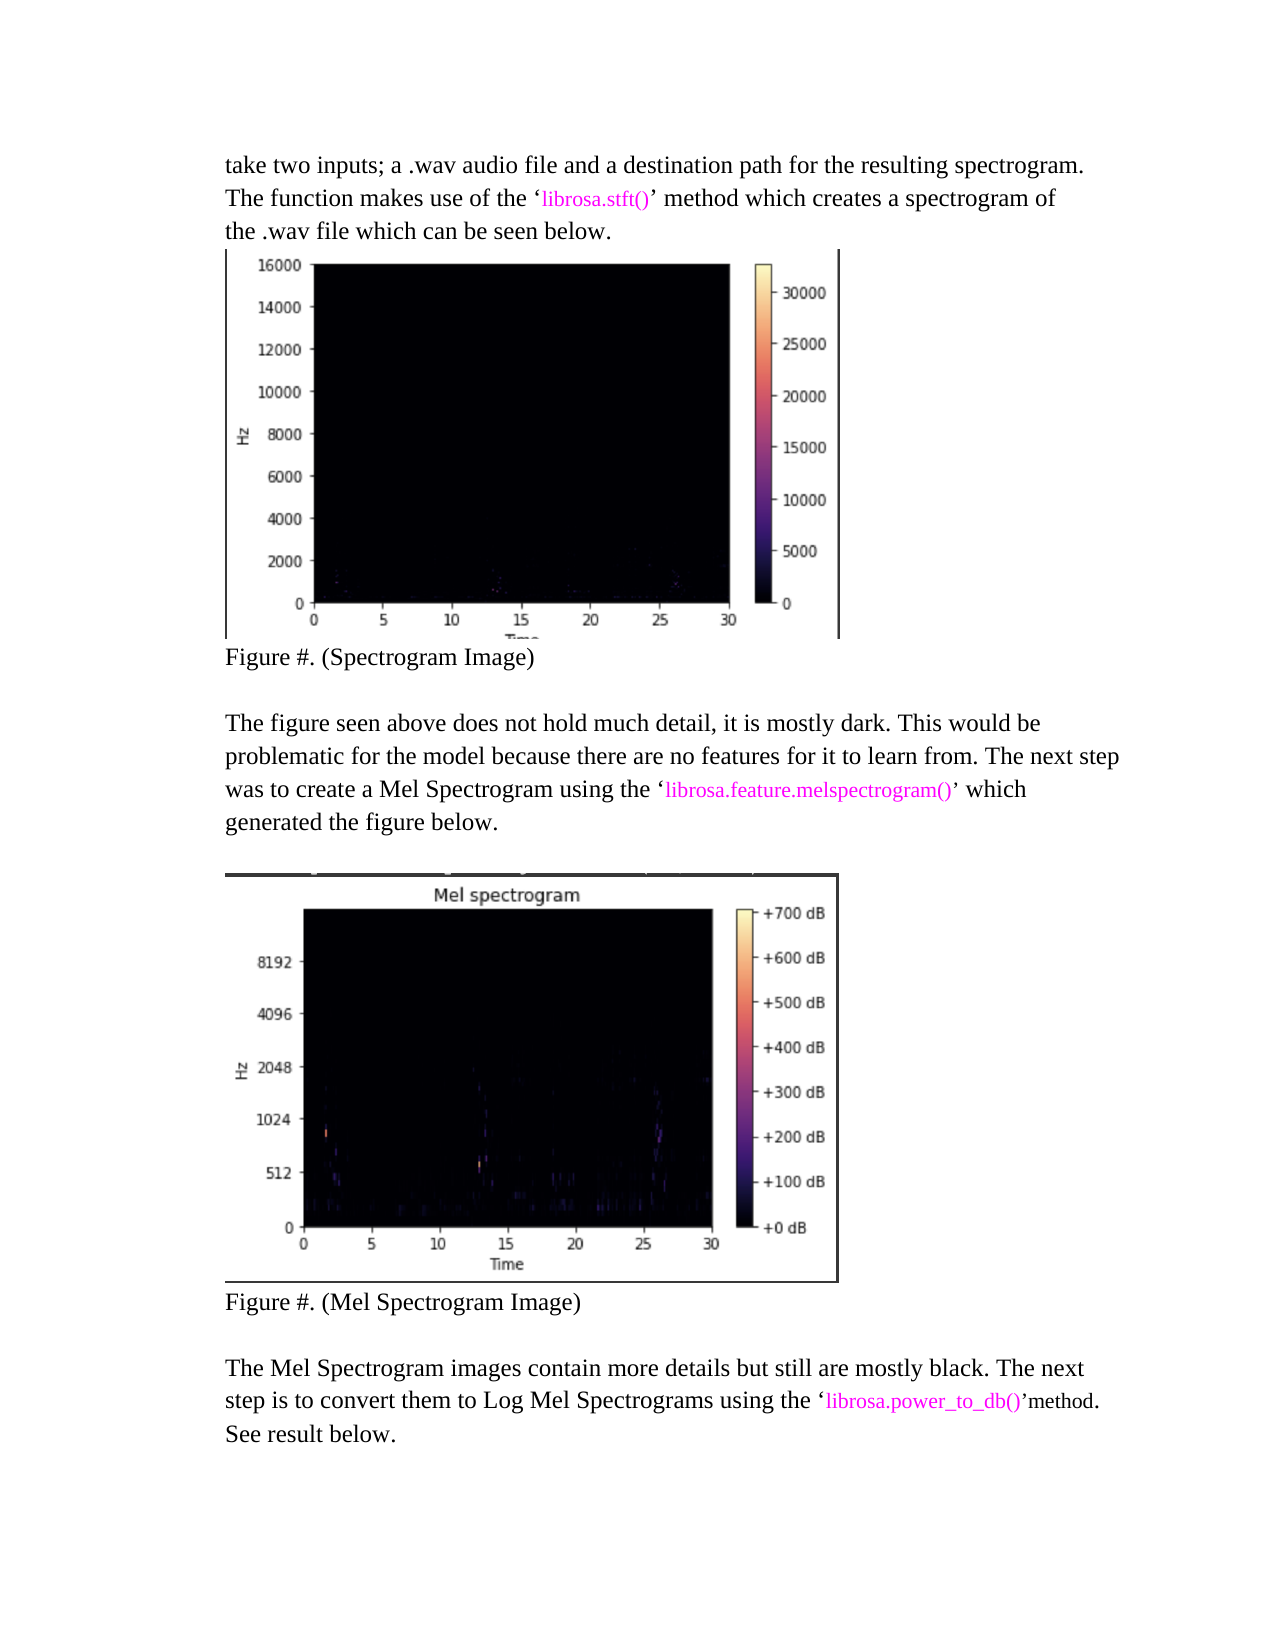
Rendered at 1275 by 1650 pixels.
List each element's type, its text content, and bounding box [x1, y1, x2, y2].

picture [225, 873, 839, 1283]
text Figure #. (Spectrogram Image) [225, 642, 1125, 671]
picture [225, 249, 840, 639]
text The figure seen above does not hold much detail, it is mostly dark. This would be problematic for the model because there are no features for it to learn from. The next step was to create a Mel Spectrogram using the ‘librosa.feature.melspectrogram()’ which generated the figure below. [225, 708, 1125, 836]
text Figure #. (Mel Spectrogram Image) [225, 1287, 1125, 1315]
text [225, 150, 1125, 245]
text The Mel Spectrogram images contain more details but still are mostly black. The next step is to convert them to Log Mel Spectrograms using the ‘librosa.power_to_db()’method. See result below. [225, 1353, 1125, 1447]
